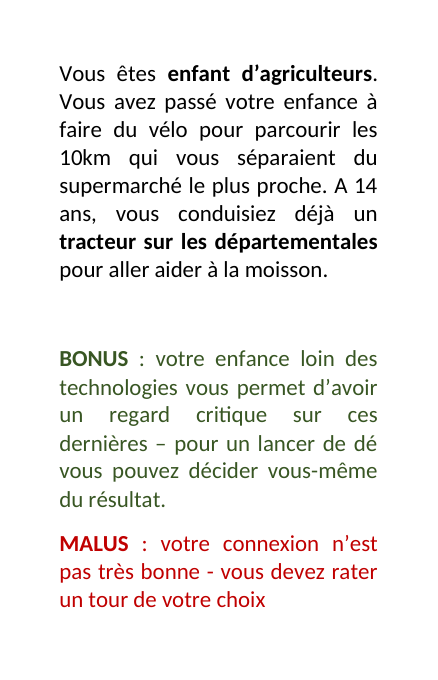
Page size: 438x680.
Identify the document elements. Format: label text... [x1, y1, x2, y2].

text MALUS : votre connexion n’est pas très bonne - vous devez rater un tour de votre choix [59, 529, 378, 613]
text Vous êtes enfant d’agriculteurs. Vous avez passé votre enfance à faire du vélo pour parcourir les 10km qui vous séparaient du supermarché le plus proche. A 14 ans, vous conduisiez déjà un tracteur sur les départementales pour aller aider à la moisson. [59, 59, 378, 283]
text BONUS : votre enfance loin des technologies vous permet d’avoir un regard critique sur ces dernières – pour un lancer de dé vous pouvez décider vous-même du résultat. [59, 344, 378, 513]
